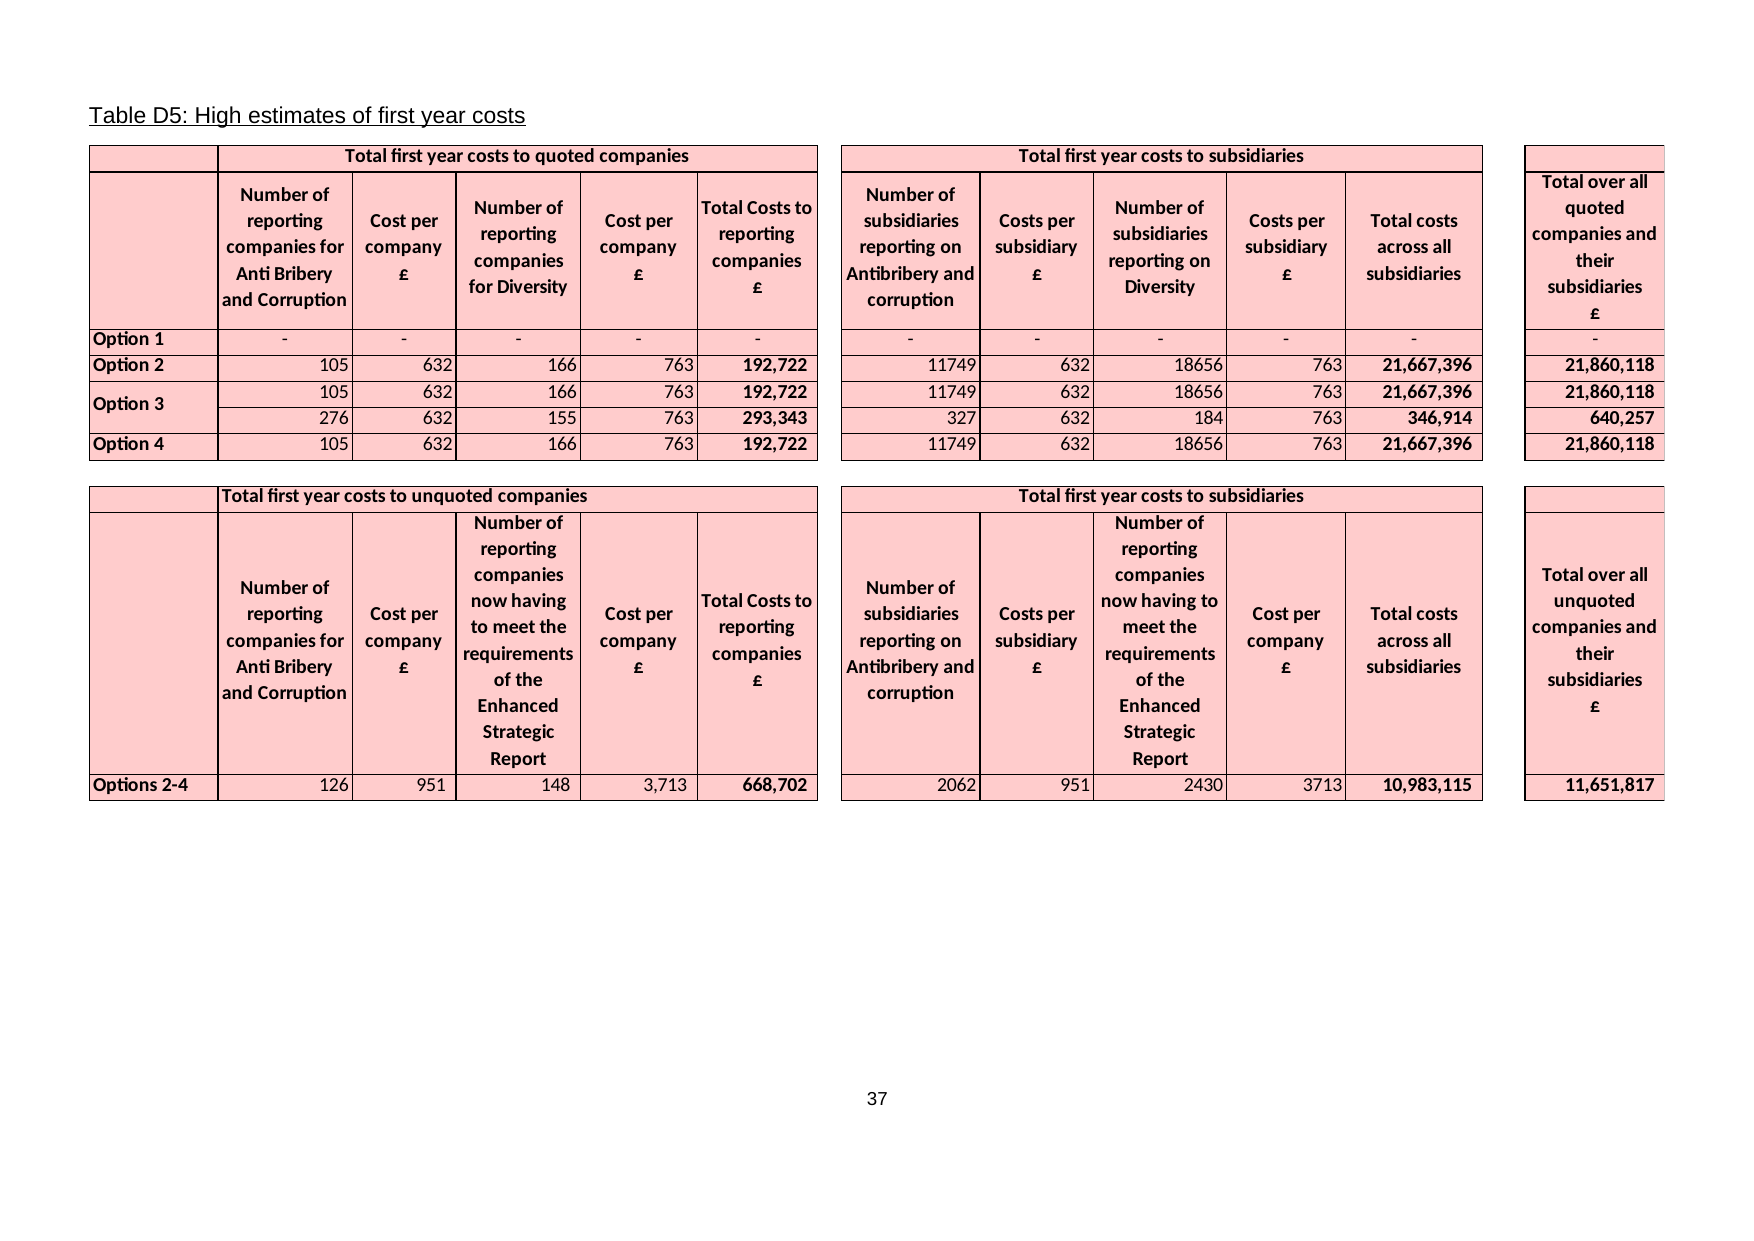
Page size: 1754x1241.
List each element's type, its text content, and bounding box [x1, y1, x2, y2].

text Table D5: High estimates of first year costs [89, 102, 1665, 129]
